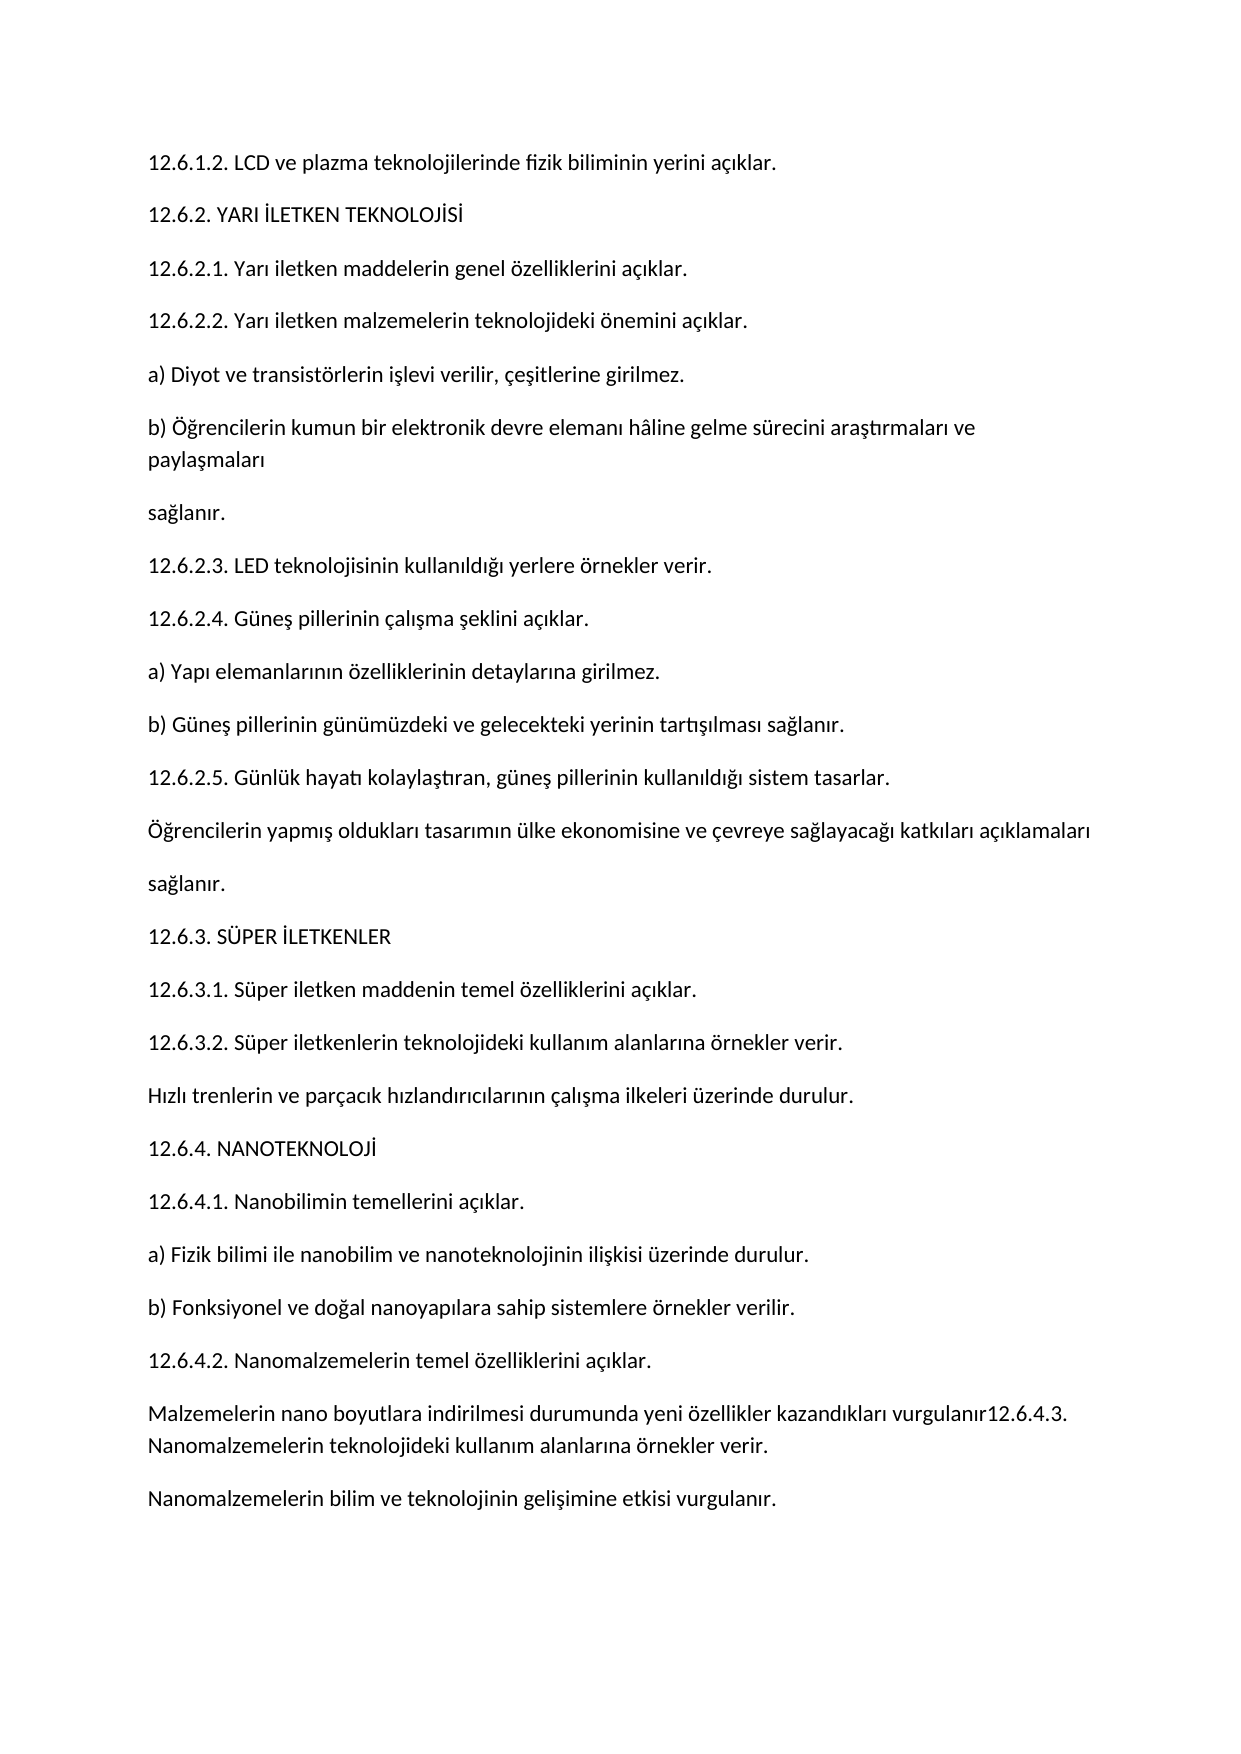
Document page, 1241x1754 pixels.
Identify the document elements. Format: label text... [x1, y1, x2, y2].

text 12.6.3. SÜPER İLETKENLER [148, 922, 1093, 950]
text 12.6.4. NANOTEKNOLOJİ [148, 1134, 1093, 1162]
text 12.6.1.2. LCD ve plazma teknolojilerinde fizik biliminin yerini açıklar. [148, 148, 1093, 176]
text Öğrencilerin yapmış oldukları tasarımın ülke ekonomisine ve çevreye sağlayacağı katkıları açıklamaları [148, 816, 1093, 844]
text Hızlı trenlerin ve parçacık hızlandırıcılarının çalışma ilkeleri üzerinde durulur. [148, 1081, 1093, 1109]
text 12.6.2.4. Güneş pillerinin çalışma şeklini açıklar. [148, 604, 1093, 632]
text 12.6.2.3. LED teknolojisinin kullanıldığı yerlere örnekler verir. [148, 551, 1093, 579]
text sağlanır. [148, 869, 1093, 897]
text 12.6.2.1. Yarı iletken maddelerin genel özelliklerini açıklar. [148, 254, 1093, 282]
text sağlanır. [148, 498, 1093, 526]
text a) Diyot ve transistörlerin işlevi verilir, çeşitlerine girilmez. [148, 360, 1093, 388]
text 12.6.2. YARI İLETKEN TEKNOLOJİSİ [148, 201, 1093, 229]
text a) Fizik bilimi ile nanobilim ve nanoteknolojinin ilişkisi üzerinde durulur. [148, 1240, 1093, 1268]
text 12.6.3.1. Süper iletken maddenin temel özelliklerini açıklar. [148, 975, 1093, 1003]
text 12.6.2.2. Yarı iletken malzemelerin teknolojideki önemini açıklar. [148, 307, 1093, 335]
text 12.6.4.1. Nanobilimin temellerini açıklar. [148, 1187, 1093, 1215]
text 12.6.2.5. Günlük hayatı kolaylaştıran, güneş pillerinin kullanıldığı sistem tasarlar. [148, 763, 1093, 791]
text Malzemelerin nano boyutlara indirilmesi durumunda yeni özellikler kazandıkları vurgulanır12.6.4.3. Nanomalzemelerin teknolojideki kullanım alanlarına örnekler verir. [148, 1399, 1093, 1459]
text 12.6.3.2. Süper iletkenlerin teknolojideki kullanım alanlarına örnekler verir. [148, 1028, 1093, 1056]
text b) Öğrencilerin kumun bir elektronik devre elemanı hâline gelme sürecini araştırmaları ve paylaşmaları [148, 413, 1093, 473]
text a) Yapı elemanlarının özelliklerinin detaylarına girilmez. [148, 657, 1093, 685]
text b) Güneş pillerinin günümüzdeki ve gelecekteki yerinin tartışılması sağlanır. [148, 710, 1093, 738]
text 12.6.4.2. Nanomalzemelerin temel özelliklerini açıklar. [148, 1346, 1093, 1374]
text Nanomalzemelerin bilim ve teknolojinin gelişimine etkisi vurgulanır. [148, 1484, 1093, 1512]
text b) Fonksiyonel ve doğal nanoyapılara sahip sistemlere örnekler verilir. [148, 1293, 1093, 1321]
